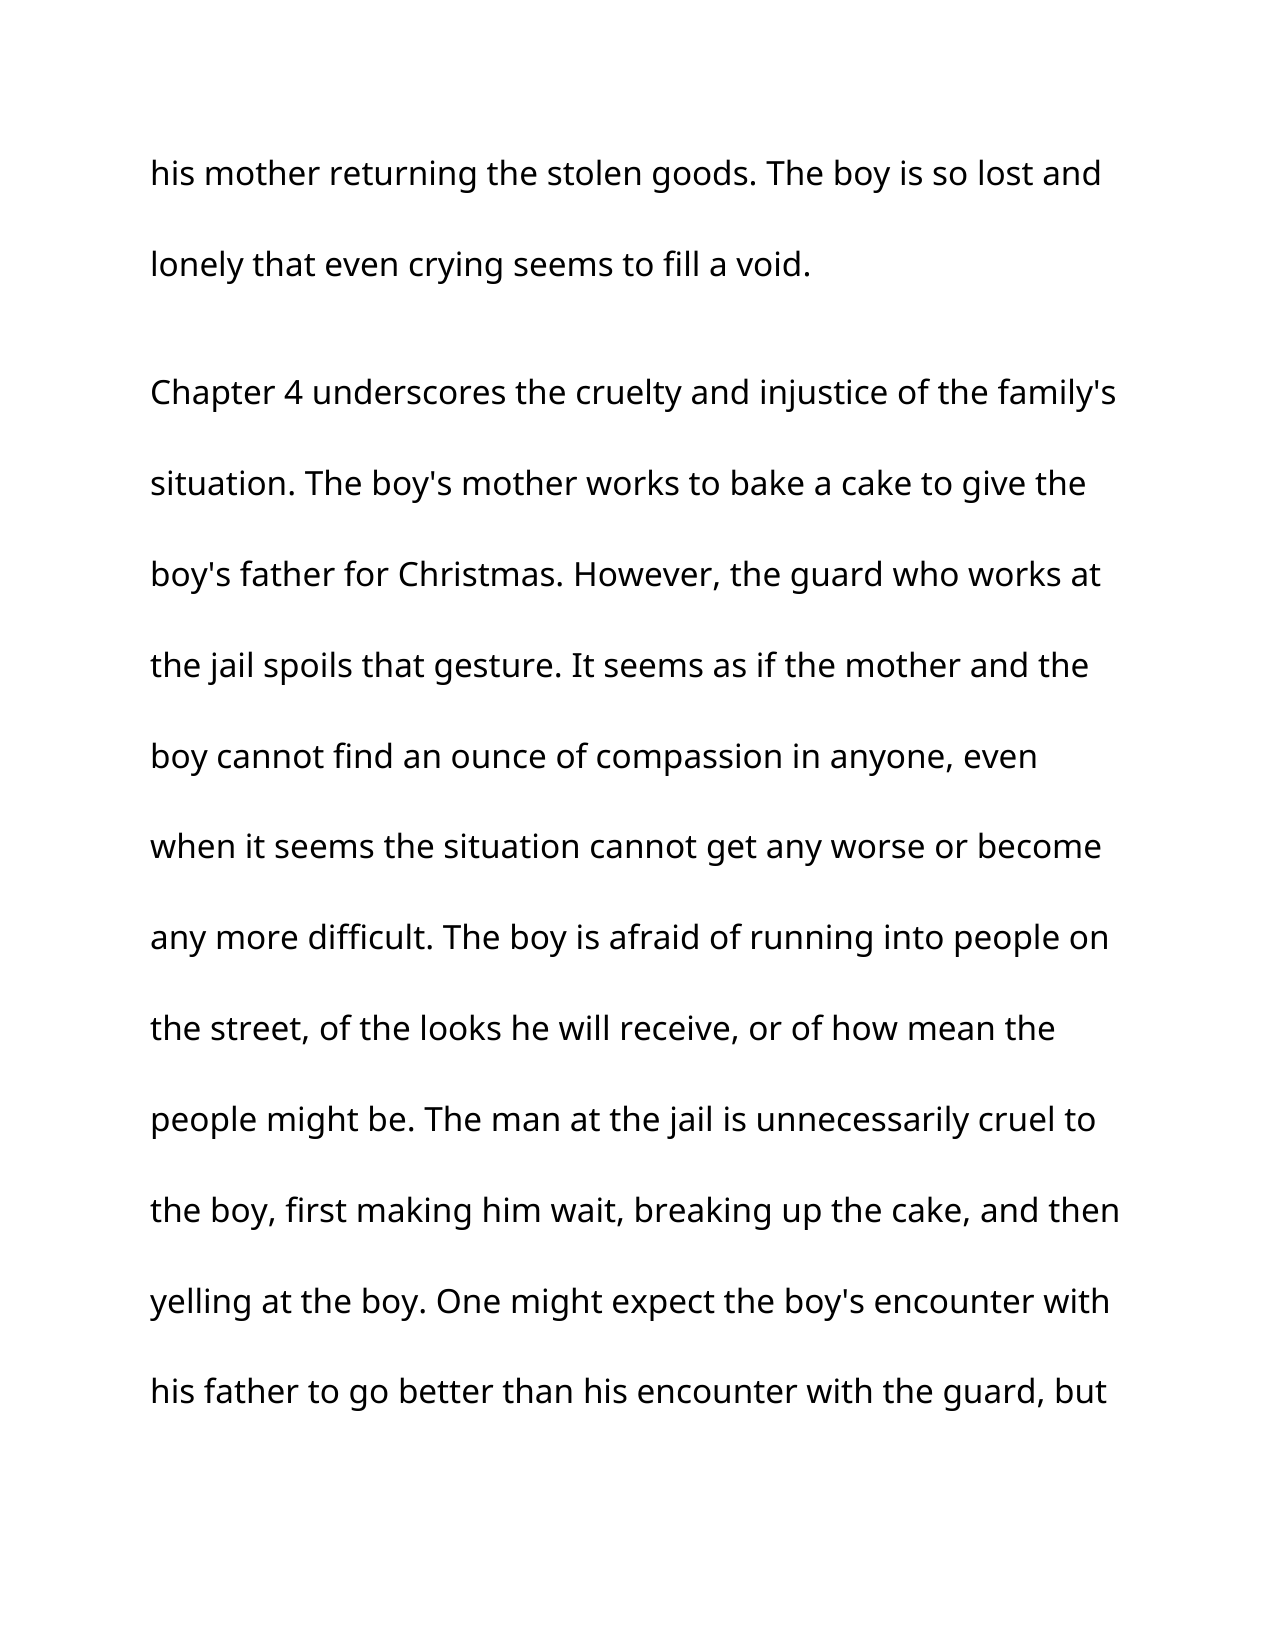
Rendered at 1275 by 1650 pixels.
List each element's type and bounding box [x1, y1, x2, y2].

text [150, 150, 1125, 286]
text [150, 369, 1125, 1414]
